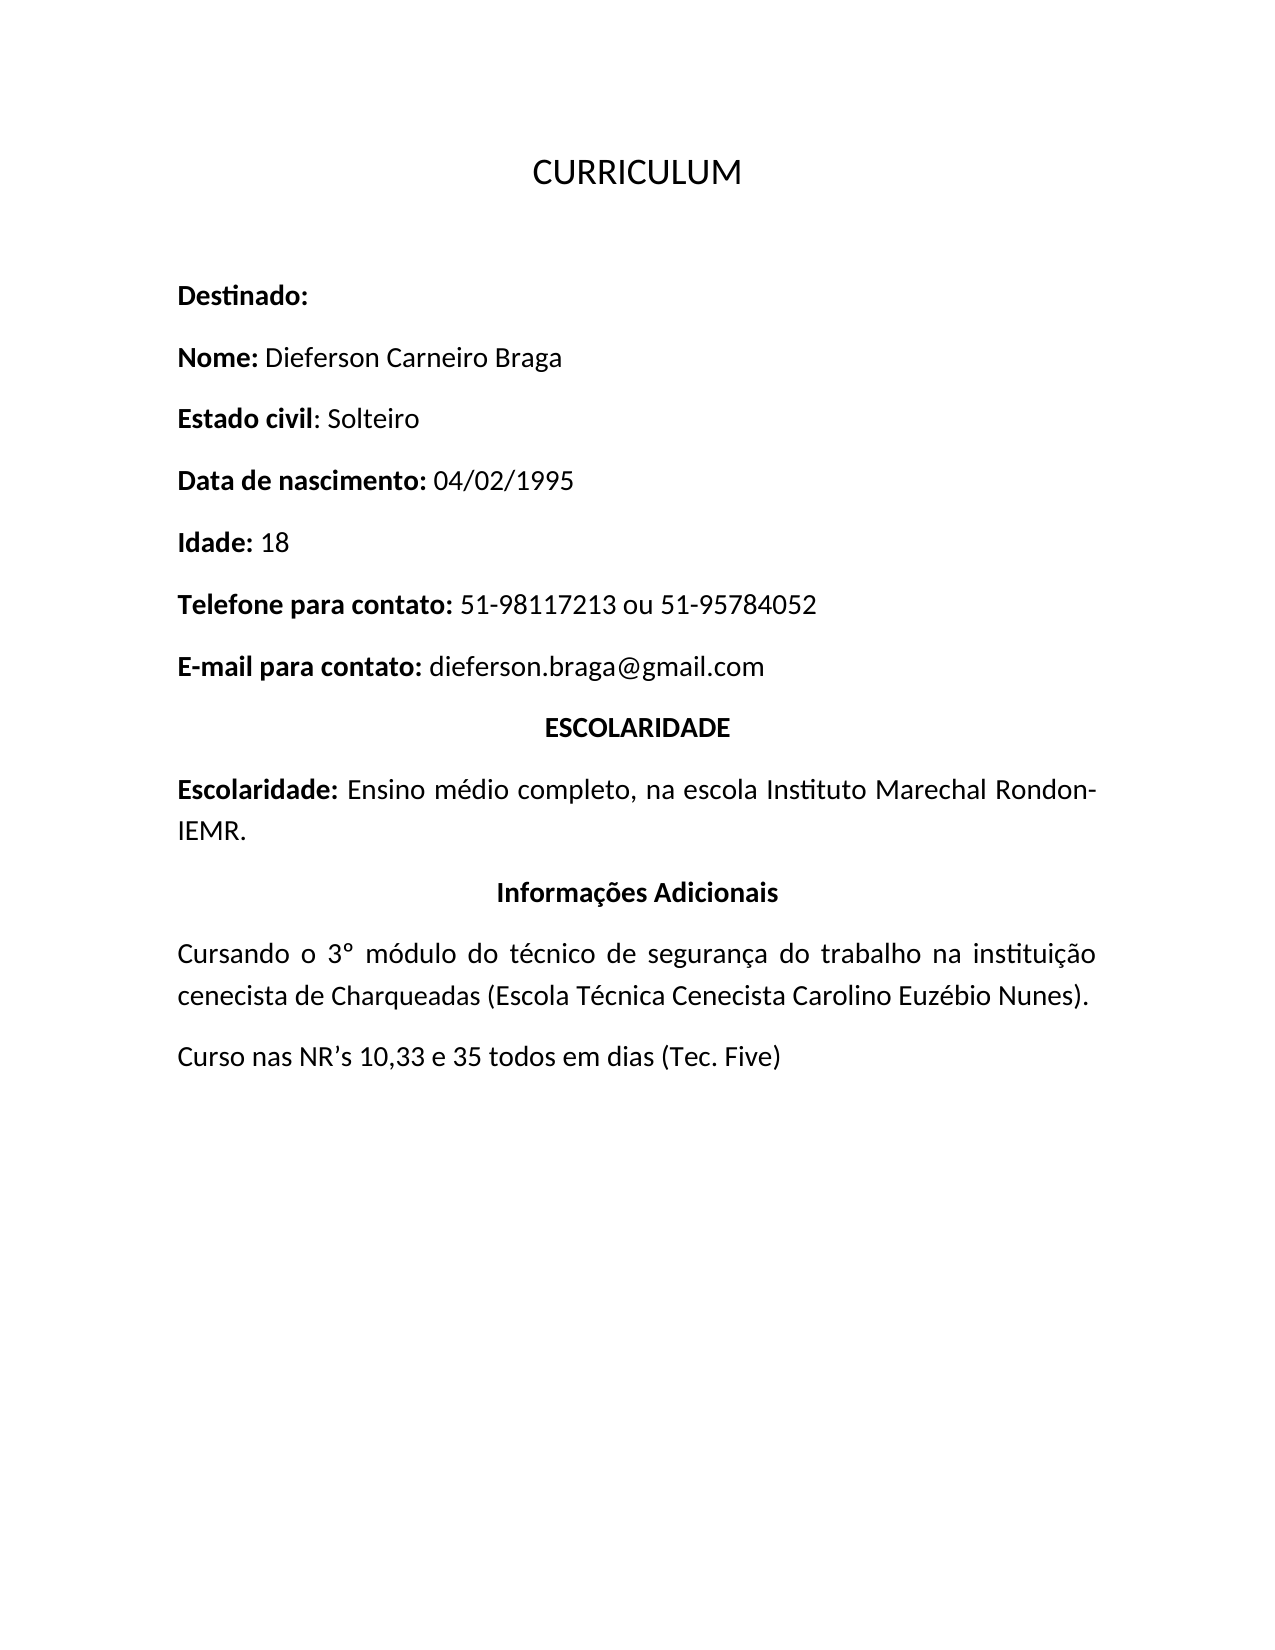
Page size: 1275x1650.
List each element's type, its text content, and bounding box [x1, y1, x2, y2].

text Idade: 18 [177, 524, 1098, 560]
text E-mail para contato: dieferson.braga@gmail.com [177, 648, 1098, 683]
text CURRICULUM [177, 148, 1098, 193]
text Data de nascimento: 04/02/1995 [177, 462, 1098, 498]
text ESCOLARIDADE [177, 709, 1098, 745]
text Estado civil: Solteiro [177, 401, 1098, 436]
text Telefone para contato: 51-98117213 ou 51-95784052 [177, 586, 1098, 621]
text Cursando o 3º módulo do técnico de segurança do trabalho na instituição cenecista de Charqueadas (Escola Técnica Cenecista Carolino Euzébio Nunes). [177, 936, 1098, 1012]
text Informações Adicionais [177, 874, 1098, 909]
text Destinado: [177, 277, 1098, 313]
text Nome: Dieferson Carneiro Braga [177, 339, 1098, 374]
text Curso nas NR’s 10,33 e 35 todos em dias (Tec. Five) [177, 1038, 1098, 1074]
text Escolaridade: Ensino médio completo, na escola Instituto Marechal Rondon- IEMR. [177, 771, 1098, 848]
